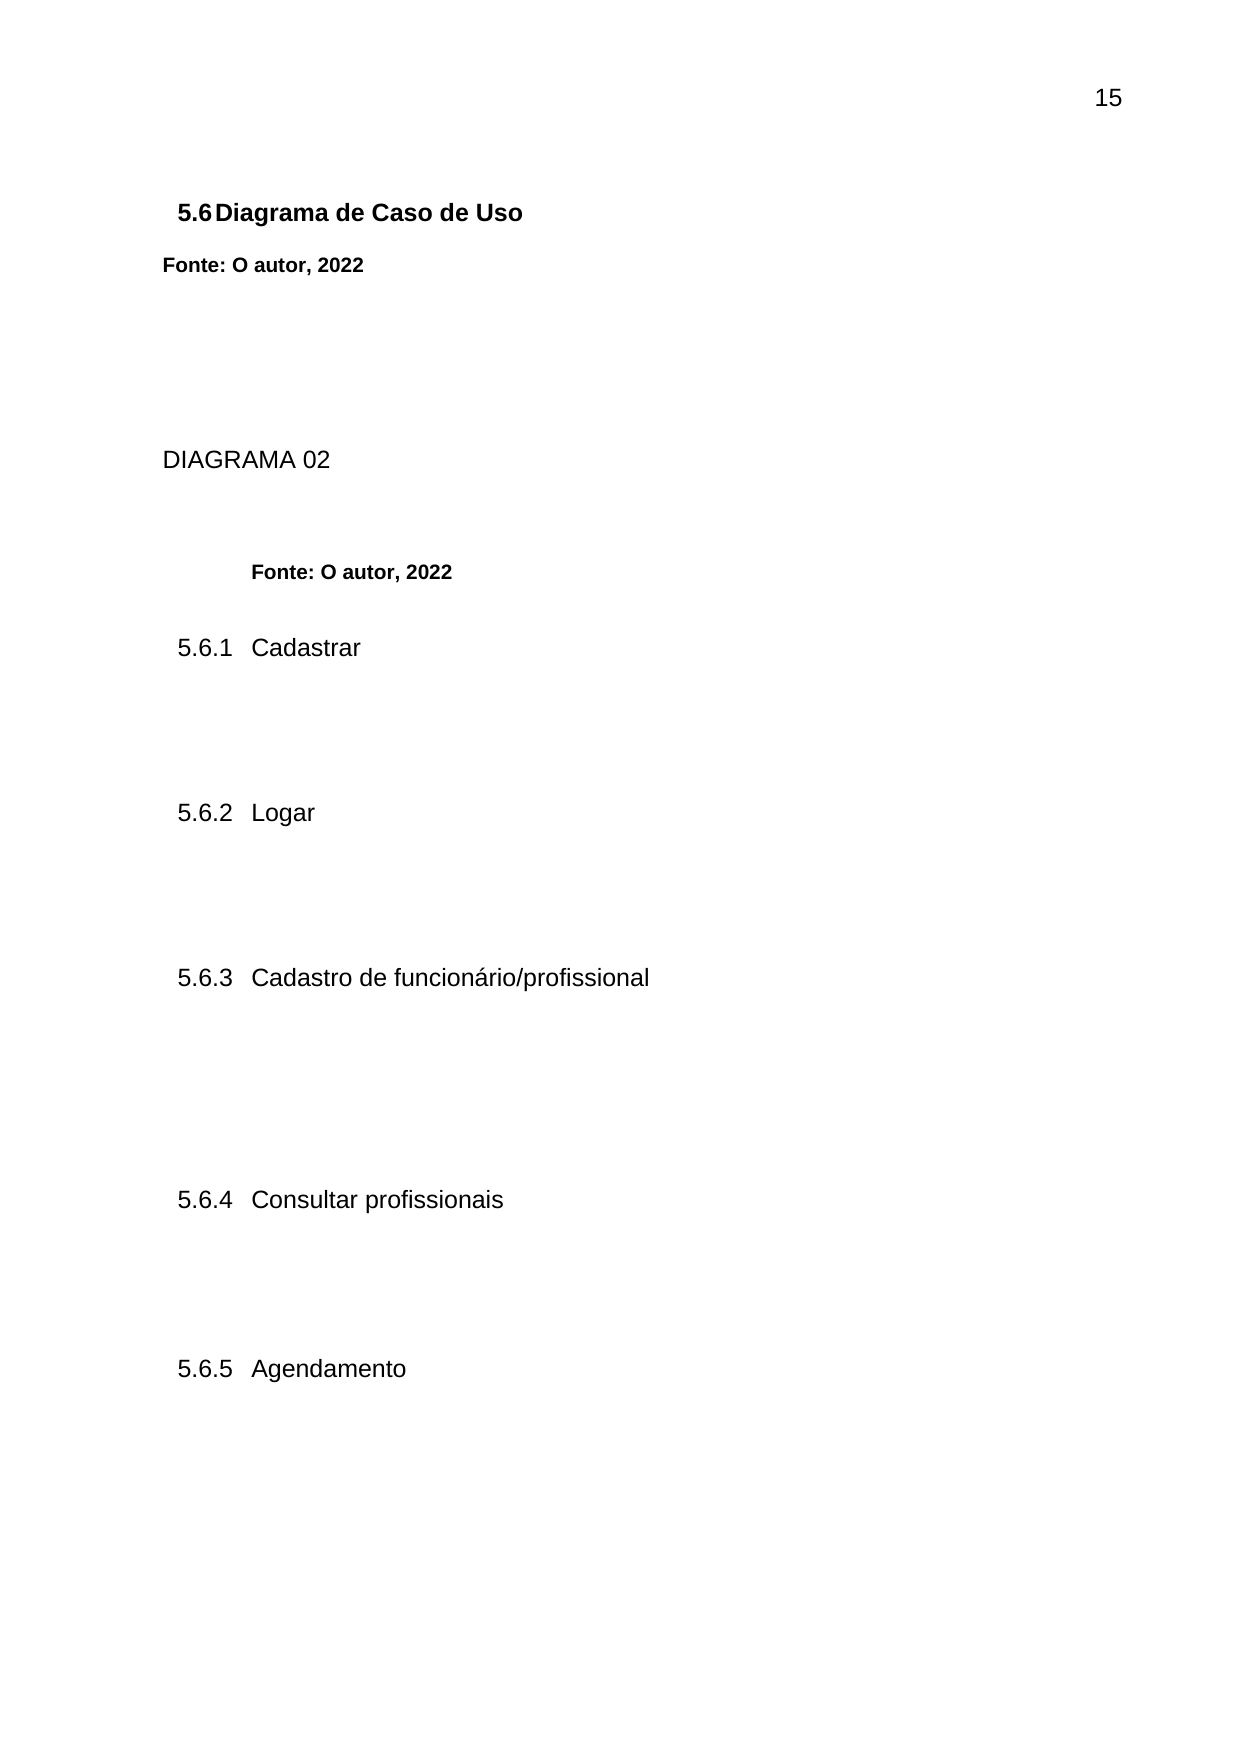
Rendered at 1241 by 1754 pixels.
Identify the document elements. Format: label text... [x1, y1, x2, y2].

text DIAGRAMA 02 [162, 445, 1122, 474]
subtitle Logar [177, 798, 1122, 827]
subtitle Diagrama de Caso de Uso [177, 198, 1122, 226]
subtitle Agendamento [177, 1354, 1122, 1383]
subtitle Cadastro de funcionário/profissional [177, 963, 1122, 992]
text Fonte: O autor, 2022 [162, 253, 1122, 277]
text Fonte: O autor, 2022 [177, 560, 1122, 584]
subtitle Cadastrar [177, 633, 1122, 662]
subtitle Consultar profissionais [177, 1185, 1122, 1214]
